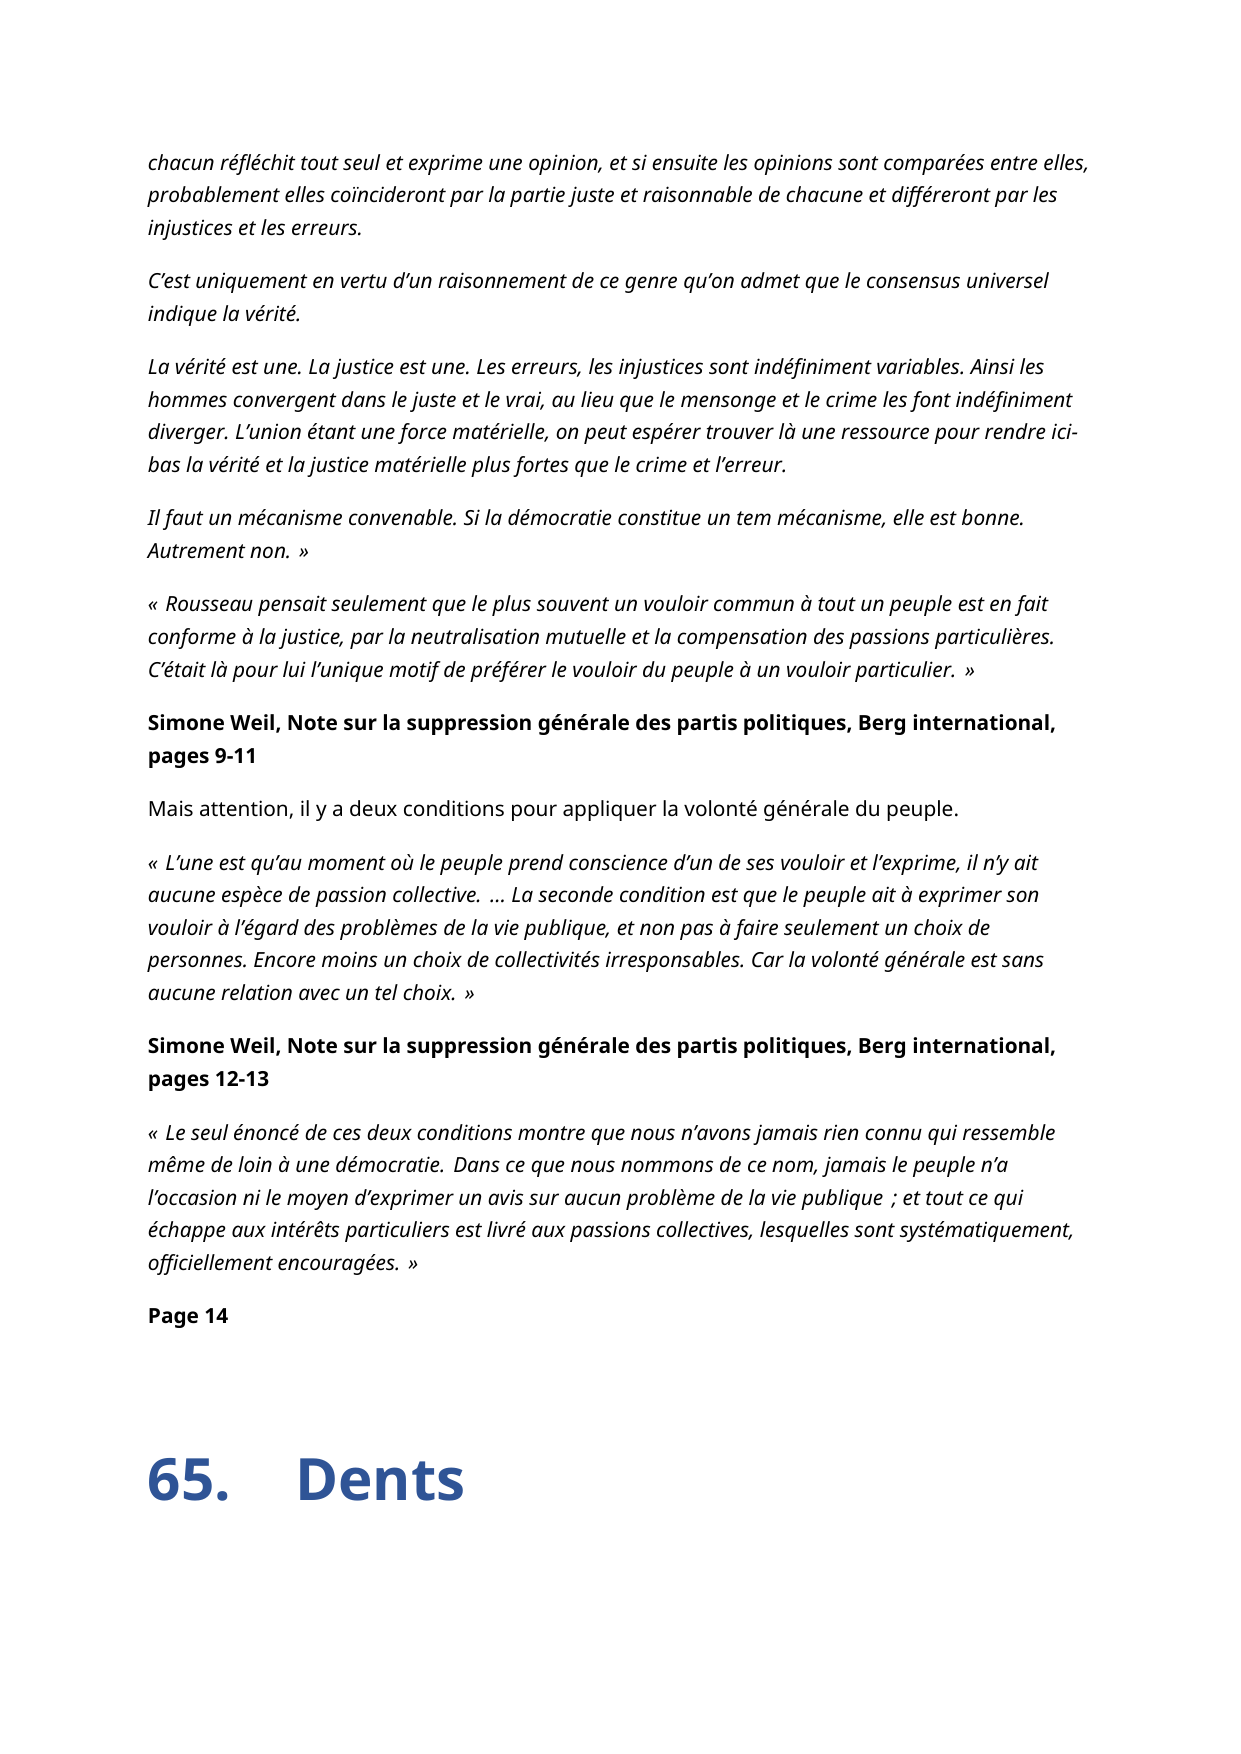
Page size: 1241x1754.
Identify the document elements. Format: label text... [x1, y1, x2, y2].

text Il faut un mécanisme convenable. Si la démocratie constitue un tem mécanisme, elle est bonne. Autrement non. » [148, 503, 1093, 564]
text Mais attention, il y a deux conditions pour appliquer la volonté générale du peuple. [148, 794, 1093, 823]
text C’est uniquement en vertu d’un raisonnement de ce genre qu’on admet que le consensus universel indique la vérité. [148, 266, 1093, 327]
text Simone Weil, Note sur la suppression générale des partis politiques, Berg international, pages 9-11 [148, 708, 1093, 769]
text « Le seul énoncé de ces deux conditions montre que nous n’avons jamais rien connu qui ressemble même de loin à une démocratie. Dans ce que nous nommons de ce nom, jamais le peuple n’a l’occasion ni le moyen d’exprimer un avis sur aucun problème de la vie publique ; et tout ce qui échappe aux intérêts particuliers est livré aux passions collectives, lesquelles sont systématiquement, officiellement encouragées. » [148, 1118, 1093, 1276]
text « Rousseau pensait seulement que le plus souvent un vouloir commun à tout un peuple est en fait conforme à la justice, par la neutralisation mutuelle et la compensation des passions particulières. C’était là pour lui l’unique motif de préférer le vouloir du peuple à un vouloir particulier. » [148, 589, 1093, 683]
text Simone Weil, Note sur la suppression générale des partis politiques, Berg international, pages 12-13 [148, 1032, 1093, 1093]
subtitle Dents [148, 1437, 1093, 1517]
text Page 14 [148, 1301, 1093, 1330]
text « L’une est qu’au moment où le peuple prend conscience d’un de ses vouloir et l’exprime, il n’y ait aucune espèce de passion collective. … La seconde condition est que le peuple ait à exprimer son vouloir à l’égard des problèmes de la vie publique, et non pas à faire seulement un choix de personnes. Encore moins un choix de collectivités irresponsables. Car la volonté générale est sans aucune relation avec un tel choix. » [148, 848, 1093, 1007]
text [148, 148, 1093, 241]
text La vérité est une. La justice est une. Les erreurs, les injustices sont indéfiniment variables. Ainsi les hommes convergent dans le juste et le vrai, au lieu que le mensonge et le crime les font indéfiniment diverger. L’union étant une force matérielle, on peut espérer trouver là une ressource pour rendre ici-bas la vérité et la justice matérielle plus fortes que le crime et l’erreur. [148, 352, 1093, 478]
